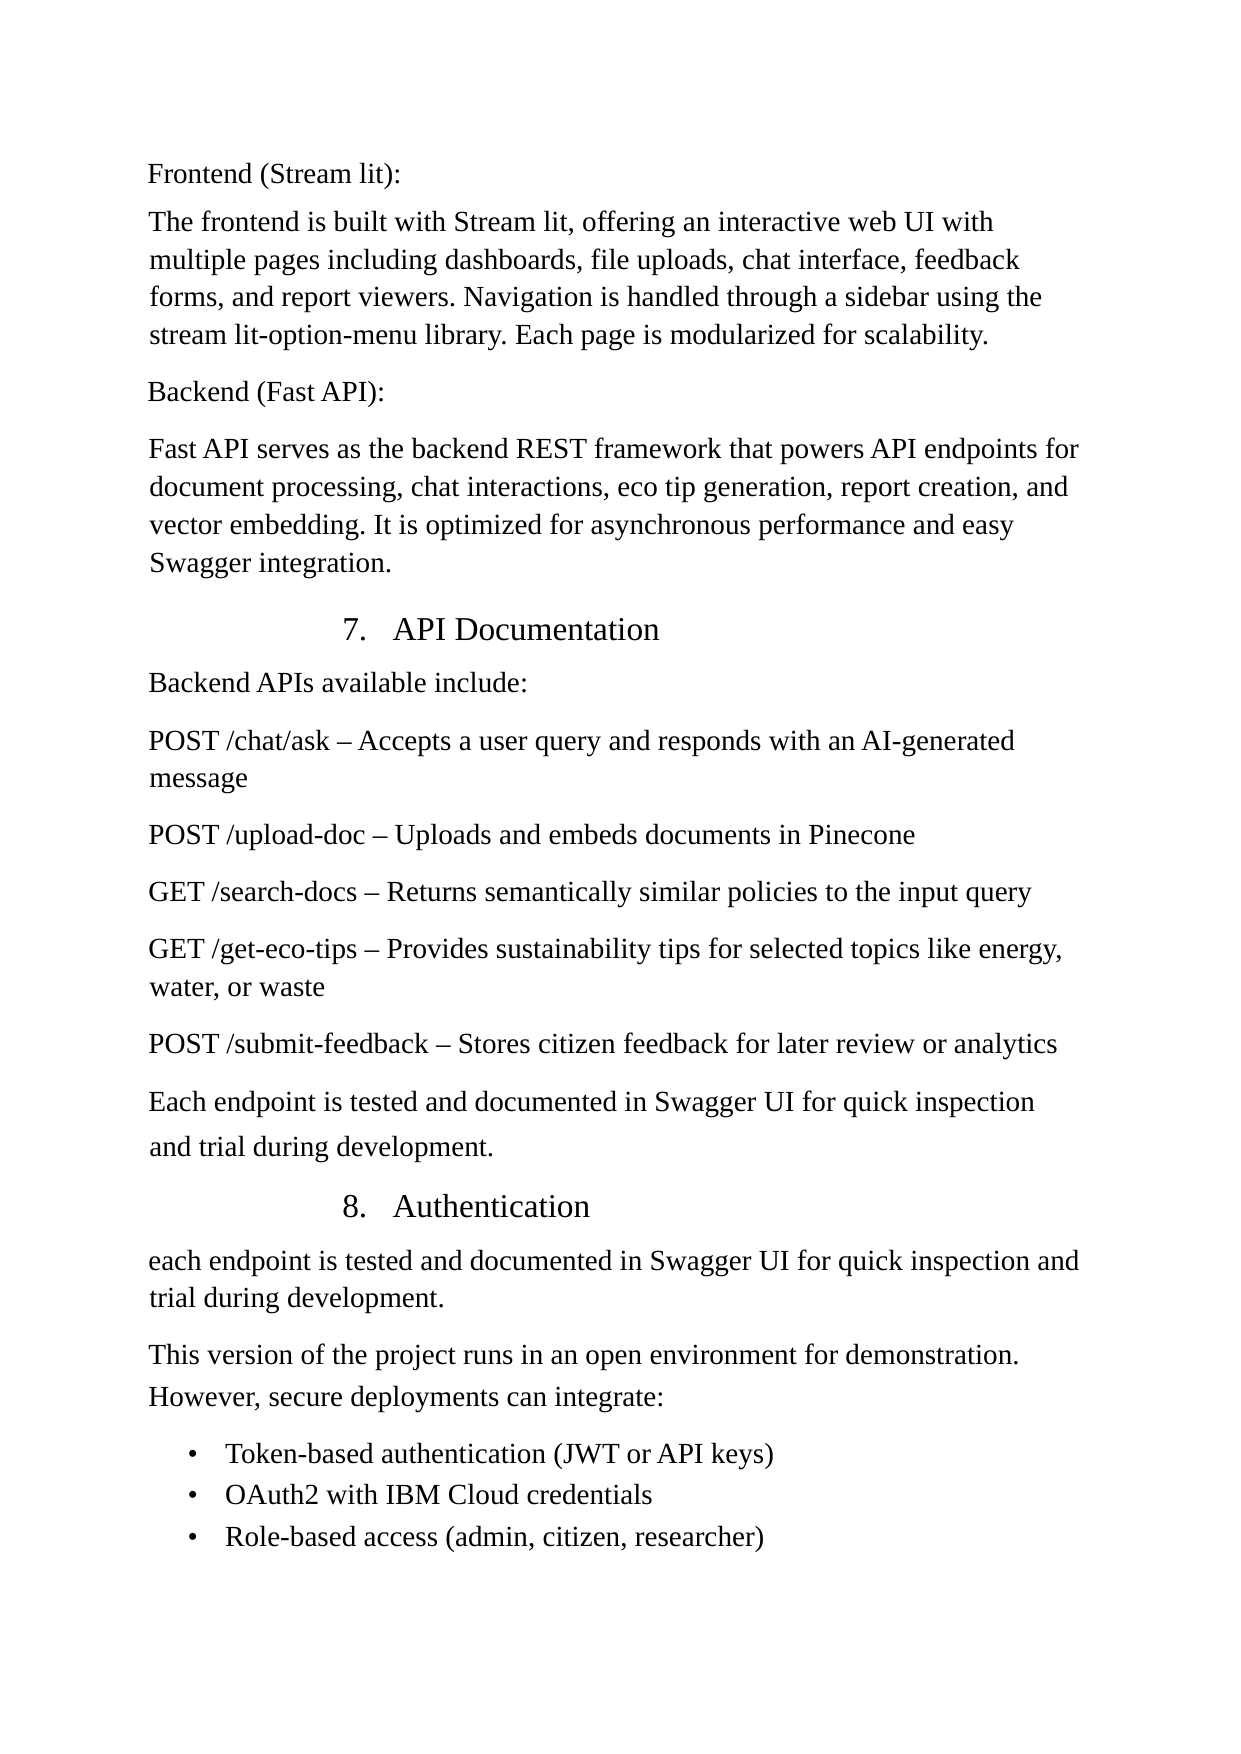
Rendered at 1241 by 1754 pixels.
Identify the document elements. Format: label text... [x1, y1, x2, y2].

text This version of the project runs in an open environment for demonstration. [148, 1337, 1084, 1371]
text each endpoint is tested and documented in Swagger UI for quick inspection and trial during development. [148, 1243, 1084, 1314]
list Authentication [342, 1187, 1098, 1225]
list Role-based access (admin, citizen, researcher) [187, 1519, 1084, 1552]
list API Documentation [342, 609, 1098, 648]
text Fast API serves as the backend REST framework that powers API endpoints for document processing, chat interactions, eco tip generation, report creation, and vector embedding. It is optimized for asynchronous performance and easy Swagger integration. [148, 431, 1084, 578]
text POST /submit-feedback – Stores citizen feedback for later review or analytics [148, 1027, 1084, 1060]
text GET /search-docs – Returns semantically similar policies to the input query [148, 874, 1084, 908]
list OAuth2 with IBM Cloud credentials [187, 1477, 1084, 1511]
list Token-based authentication (JWT or API keys) [187, 1436, 1084, 1469]
text Each endpoint is tested and documented in Swagger UI for quick inspection and trial during development. [148, 1084, 1084, 1163]
text Frontend (Stream lit): [147, 156, 1098, 189]
text GET /get-eco-tips – Provides sustainability tips for selected topics like energy, water, or waste [148, 932, 1084, 1003]
text POST /chat/ask – Accepts a user query and responds with an AI-generated message [148, 723, 1084, 794]
text However, secure deployments can integrate: [148, 1379, 1084, 1412]
text The frontend is built with Stream lit, offering an interactive web UI with multiple pages including dashboards, file uploads, chat interface, feedback forms, and report viewers. Navigation is handled through a sidebar using the stream lit-option-menu library. Each page is modularized for scalability. [148, 204, 1084, 351]
text Backend (Fast API): [147, 374, 1098, 408]
text Backend APIs available include: [148, 666, 1084, 699]
text POST /upload-doc – Uploads and embeds documents in Pinecone [148, 817, 1084, 851]
